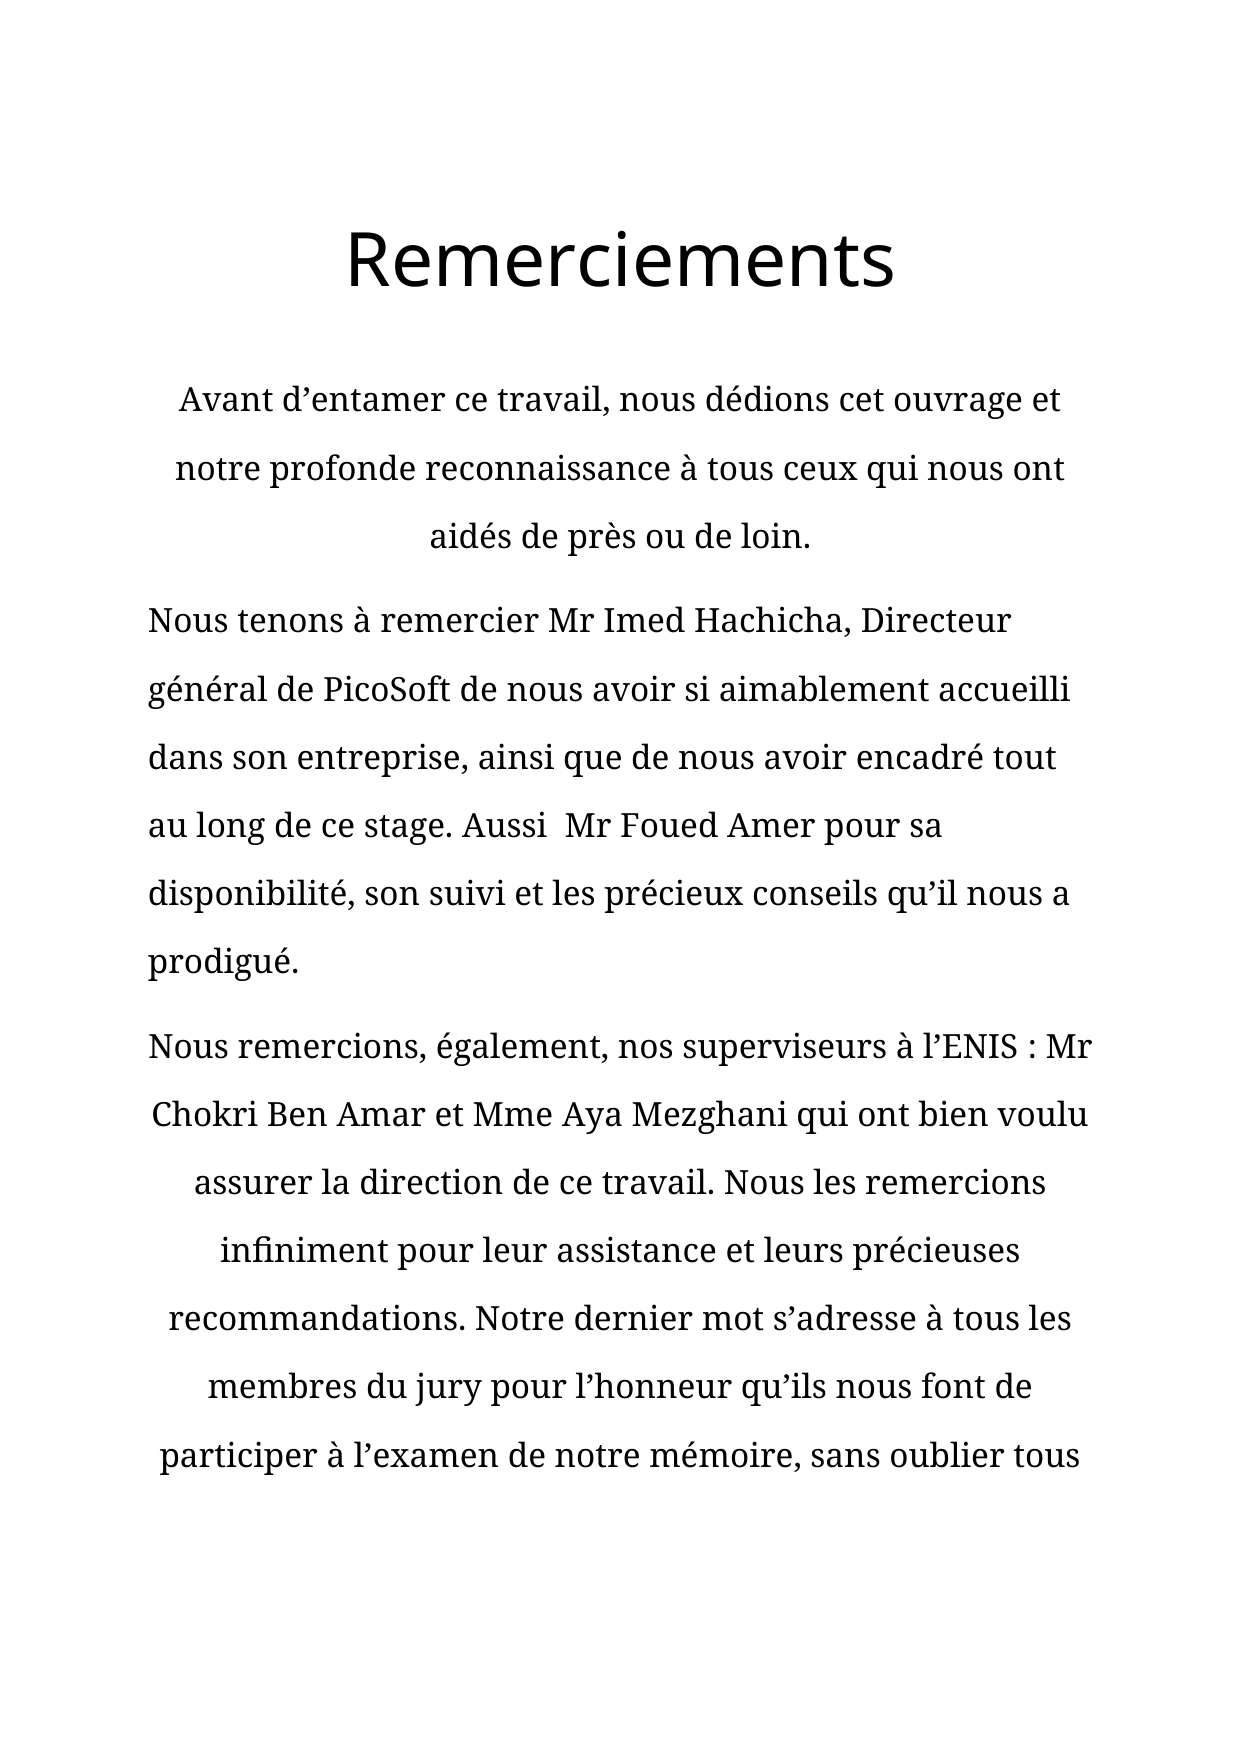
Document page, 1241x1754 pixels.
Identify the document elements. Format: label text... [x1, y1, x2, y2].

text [148, 1023, 1093, 1477]
text Remerciements [148, 206, 1093, 308]
text Nous tenons à remercier Mr Imed Hachicha, Directeur général de PicoSoft de nous avoir si aimablement accueilli dans son entreprise, ainsi que de nous avoir encadré tout au long de ce stage. Aussi Mr Foued Amer pour sa disponibilité, son suivi et les précieux conseils qu’il nous a prodigué. [148, 597, 1093, 983]
text Avant d’entamer ce travail, nous dédions cet ouvrage et notre profonde reconnaissance à tous ceux qui nous ont aidés de près ou de loin. [148, 376, 1093, 558]
